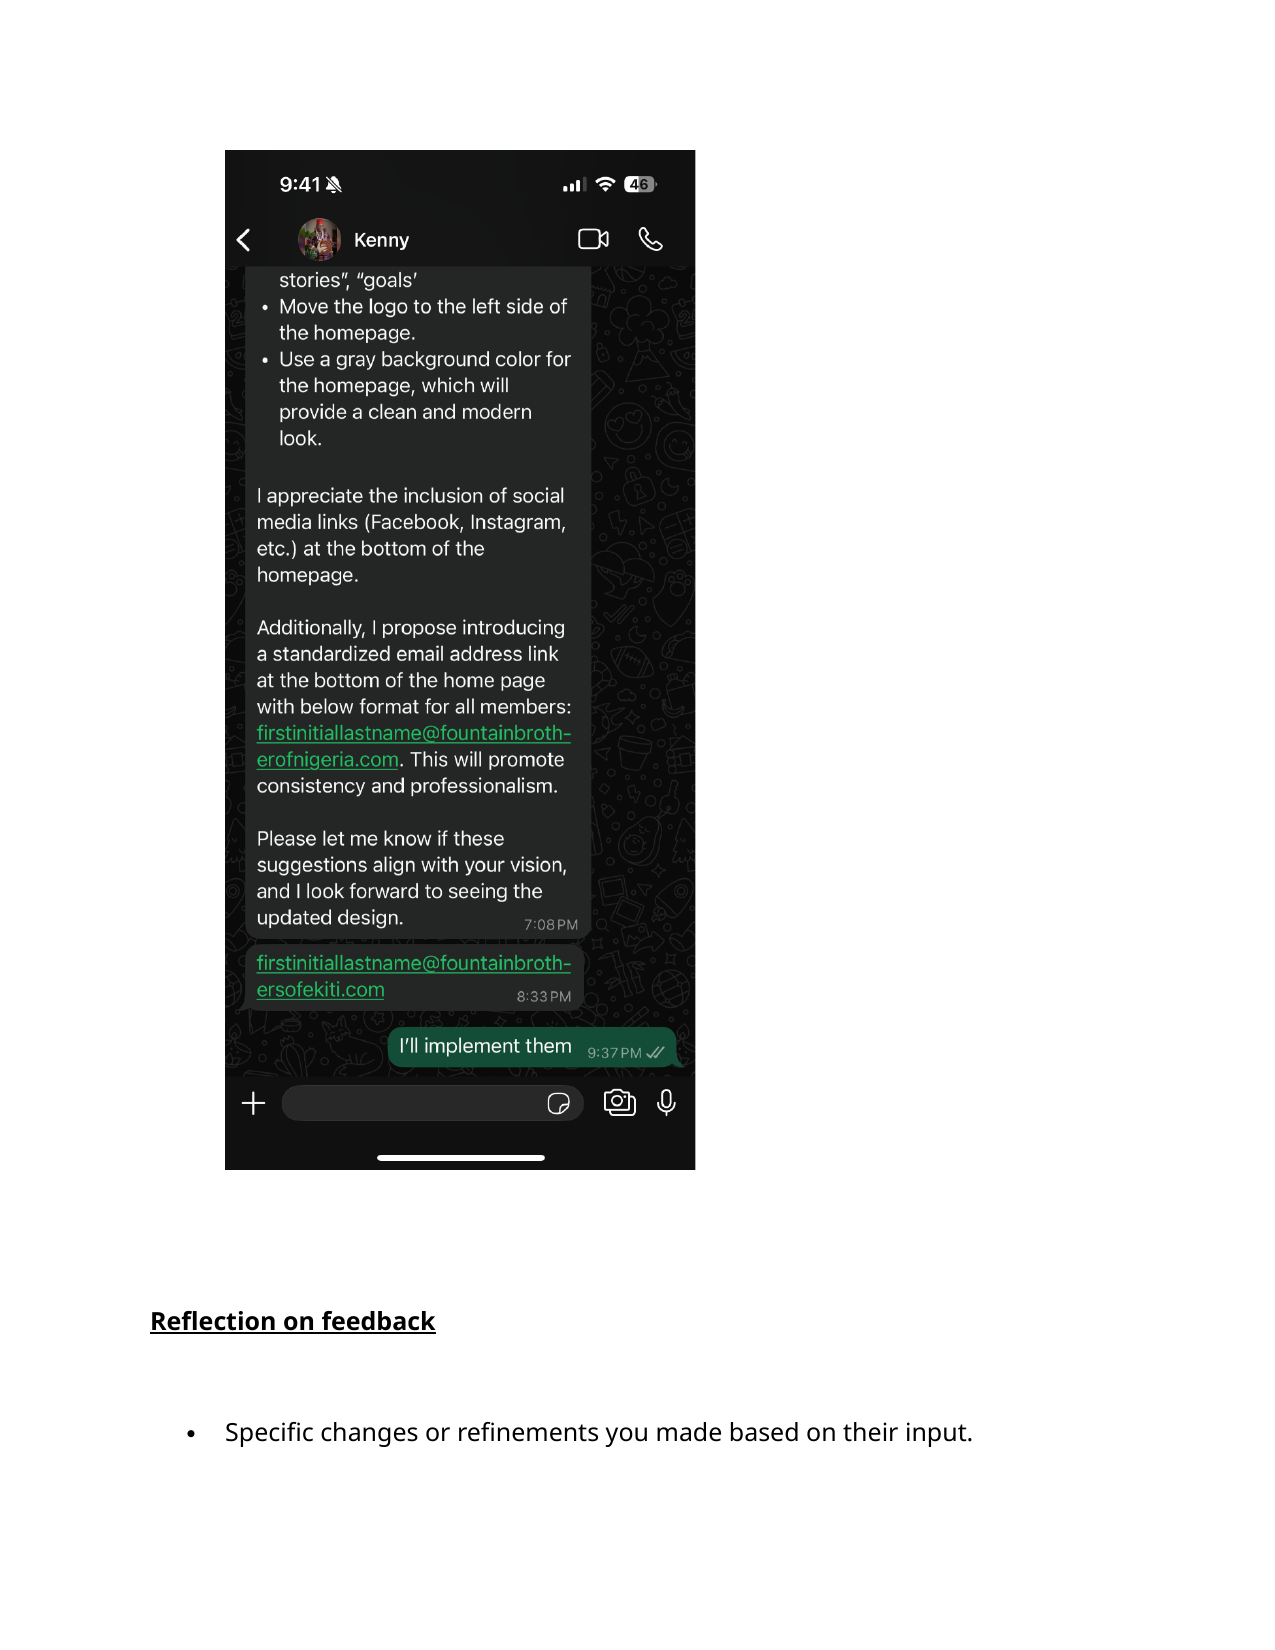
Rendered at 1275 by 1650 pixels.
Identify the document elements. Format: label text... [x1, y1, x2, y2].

text Reflection on feedback [150, 1303, 1125, 1337]
picture [225, 150, 696, 1170]
list Specific changes or refinements you made based on their input. [187, 1415, 1125, 1449]
